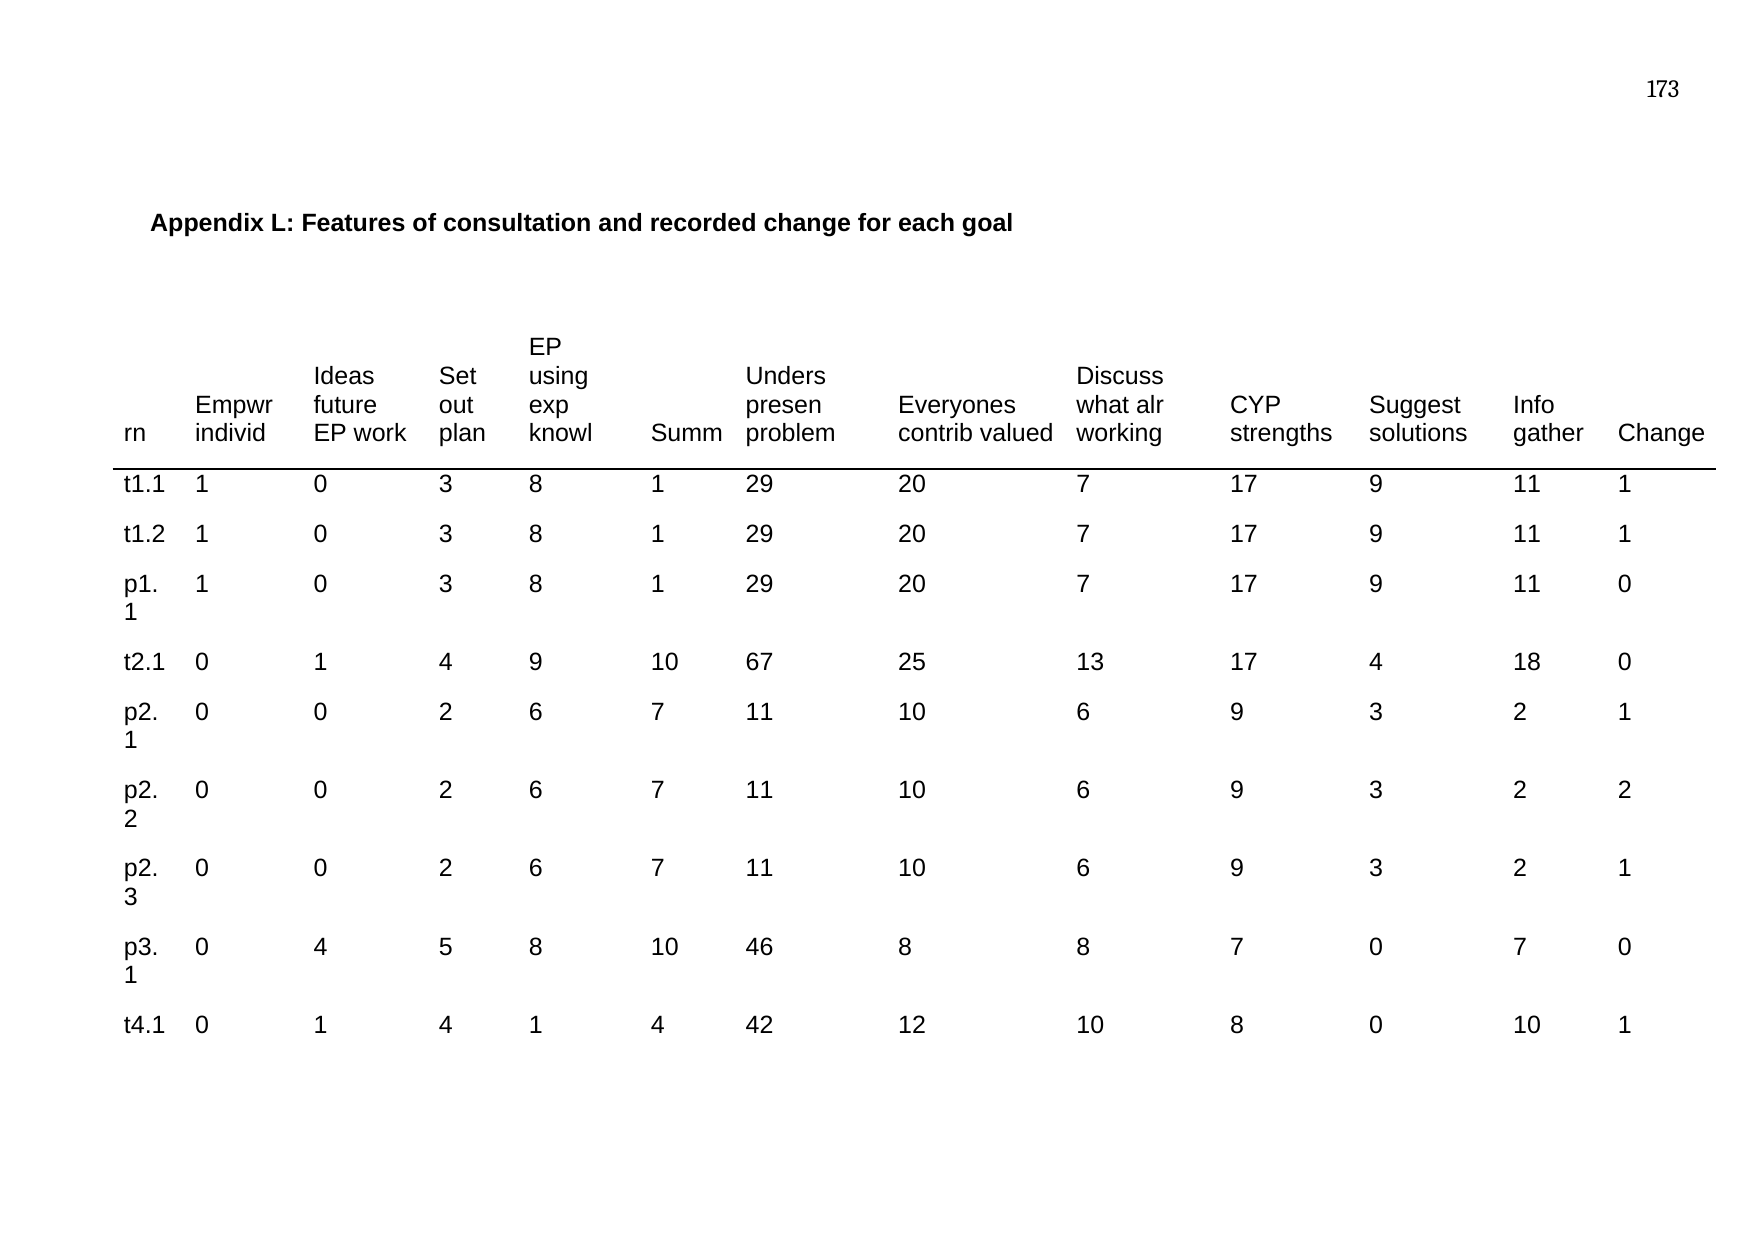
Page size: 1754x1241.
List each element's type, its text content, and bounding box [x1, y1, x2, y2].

table_cell 11 [734, 775, 887, 853]
table_cell 2 [428, 697, 517, 775]
table_cell 10 [639, 932, 734, 1010]
table_cell 3 [1358, 853, 1502, 932]
table_cell t1.1 [113, 470, 184, 519]
table_cell 8 [517, 470, 639, 519]
table_cell 3 [428, 470, 517, 519]
table_cell 1 [1606, 470, 1716, 519]
table_cell 2 [1606, 775, 1716, 853]
table_cell 9 [1358, 569, 1502, 647]
table_cell 11 [734, 853, 887, 932]
table_header Set out plan [428, 332, 517, 468]
table_cell 0 [184, 647, 302, 697]
table_cell 42 [734, 1010, 887, 1039]
table_cell 7 [1065, 470, 1218, 519]
table_cell 0 [1606, 932, 1716, 1010]
table_header Empwr individ [184, 332, 302, 468]
table_cell 6 [1065, 775, 1218, 853]
table_cell 7 [639, 697, 734, 775]
table_cell 1 [1606, 1010, 1716, 1039]
table_cell 1 [184, 569, 302, 647]
table_cell 10 [1065, 1010, 1218, 1039]
table_cell 10 [1502, 1010, 1606, 1039]
table_cell 29 [734, 569, 887, 647]
table_cell 7 [1502, 932, 1606, 1010]
table_cell 8 [887, 932, 1065, 1010]
table_cell 4 [302, 932, 427, 1010]
table_cell 13 [1065, 647, 1218, 697]
table_header Unders presen problem [734, 332, 887, 468]
table_header rn [113, 332, 184, 468]
table_cell 29 [734, 470, 887, 519]
table_cell 10 [639, 647, 734, 697]
table_cell 0 [184, 1010, 302, 1039]
table_cell p1.1 [113, 569, 184, 647]
table_cell 12 [887, 1010, 1065, 1039]
table_cell 0 [302, 853, 427, 932]
table_header Change [1606, 332, 1716, 468]
table_cell t4.1 [113, 1010, 184, 1039]
table_cell p2.2 [113, 775, 184, 853]
table_cell 1 [184, 470, 302, 519]
table_cell 0 [302, 519, 427, 569]
table_cell 3 [428, 519, 517, 569]
table_cell 9 [1358, 519, 1502, 569]
table_cell 0 [184, 853, 302, 932]
table_cell 8 [1219, 1010, 1358, 1039]
table_cell 9 [517, 647, 639, 697]
table_cell 0 [302, 775, 427, 853]
table_cell 1 [517, 1010, 639, 1039]
table_cell 1 [184, 519, 302, 569]
table_cell 2 [428, 853, 517, 932]
table_cell 0 [1606, 569, 1716, 647]
table_cell 25 [887, 647, 1065, 697]
table_header Ideas future EP work [302, 332, 427, 468]
table_cell 0 [1358, 1010, 1502, 1039]
table_cell 1 [639, 470, 734, 519]
table_cell 1 [639, 519, 734, 569]
table_cell 4 [428, 647, 517, 697]
table_cell 1 [302, 1010, 427, 1039]
table_cell 10 [887, 697, 1065, 775]
table_cell 1 [1606, 697, 1716, 775]
table_cell 1 [1606, 519, 1716, 569]
table_cell 6 [517, 775, 639, 853]
table_cell 7 [1065, 569, 1218, 647]
table_cell 2 [1502, 775, 1606, 853]
table_cell 3 [1358, 775, 1502, 853]
table_cell 20 [887, 569, 1065, 647]
table_cell 0 [184, 775, 302, 853]
table_cell 2 [1502, 697, 1606, 775]
table_cell p2.3 [113, 853, 184, 932]
table_cell 1 [1606, 853, 1716, 932]
table_header CYP strengths [1219, 332, 1358, 468]
table_cell t1.2 [113, 519, 184, 569]
table_cell 11 [1502, 569, 1606, 647]
table_cell 8 [1065, 932, 1218, 1010]
table_cell 17 [1219, 519, 1358, 569]
table_cell 4 [428, 1010, 517, 1039]
table_cell 11 [1502, 470, 1606, 519]
table_cell 5 [428, 932, 517, 1010]
table_cell t2.1 [113, 647, 184, 697]
table_cell 4 [639, 1010, 734, 1039]
table_cell 6 [1065, 853, 1218, 932]
table_cell 17 [1219, 647, 1358, 697]
table_header Suggest solutions [1358, 332, 1502, 468]
table_cell 20 [887, 519, 1065, 569]
table_cell p3.1 [113, 932, 184, 1010]
table_cell 0 [1606, 647, 1716, 697]
table_cell 4 [1358, 647, 1502, 697]
table_cell 7 [1219, 932, 1358, 1010]
table_cell 0 [302, 569, 427, 647]
table_cell 9 [1219, 775, 1358, 853]
table_cell 1 [302, 647, 427, 697]
table_cell 9 [1219, 697, 1358, 775]
table_cell 0 [184, 932, 302, 1010]
table_cell 18 [1502, 647, 1606, 697]
table_cell 0 [1358, 932, 1502, 1010]
table_cell 10 [887, 853, 1065, 932]
table_cell 46 [734, 932, 887, 1010]
table_cell 20 [887, 470, 1065, 519]
table_cell 67 [734, 647, 887, 697]
table_cell 8 [517, 932, 639, 1010]
table_header Info gather [1502, 332, 1606, 468]
table_header Summ [639, 332, 734, 468]
table_cell 2 [1502, 853, 1606, 932]
table_cell 3 [1358, 697, 1502, 775]
table_cell 8 [517, 519, 639, 569]
table_header Discuss what alr working [1065, 332, 1218, 468]
table_cell 7 [639, 775, 734, 853]
table_cell 1 [639, 569, 734, 647]
table_cell 11 [734, 697, 887, 775]
table_cell p2.1 [113, 697, 184, 775]
table_cell 17 [1219, 569, 1358, 647]
table_cell 6 [517, 697, 639, 775]
table_header Everyones contrib valued [887, 332, 1065, 468]
table_cell 29 [734, 519, 887, 569]
table_cell 8 [517, 569, 639, 647]
table_cell 3 [428, 569, 517, 647]
table_cell 6 [517, 853, 639, 932]
table_cell 9 [1358, 470, 1502, 519]
table_cell 7 [1065, 519, 1218, 569]
table_cell 0 [302, 470, 427, 519]
subtitle Appendix L: Features of consultation and recorded change for each goal [150, 208, 1679, 237]
table_header EP using exp knowl [517, 332, 639, 468]
table_cell 7 [639, 853, 734, 932]
table_cell 2 [428, 775, 517, 853]
table_cell 6 [1065, 697, 1218, 775]
table_cell 9 [1219, 853, 1358, 932]
table_cell 0 [302, 697, 427, 775]
table_cell 11 [1502, 519, 1606, 569]
table_cell 0 [184, 697, 302, 775]
table_cell 17 [1219, 470, 1358, 519]
table_cell 10 [887, 775, 1065, 853]
